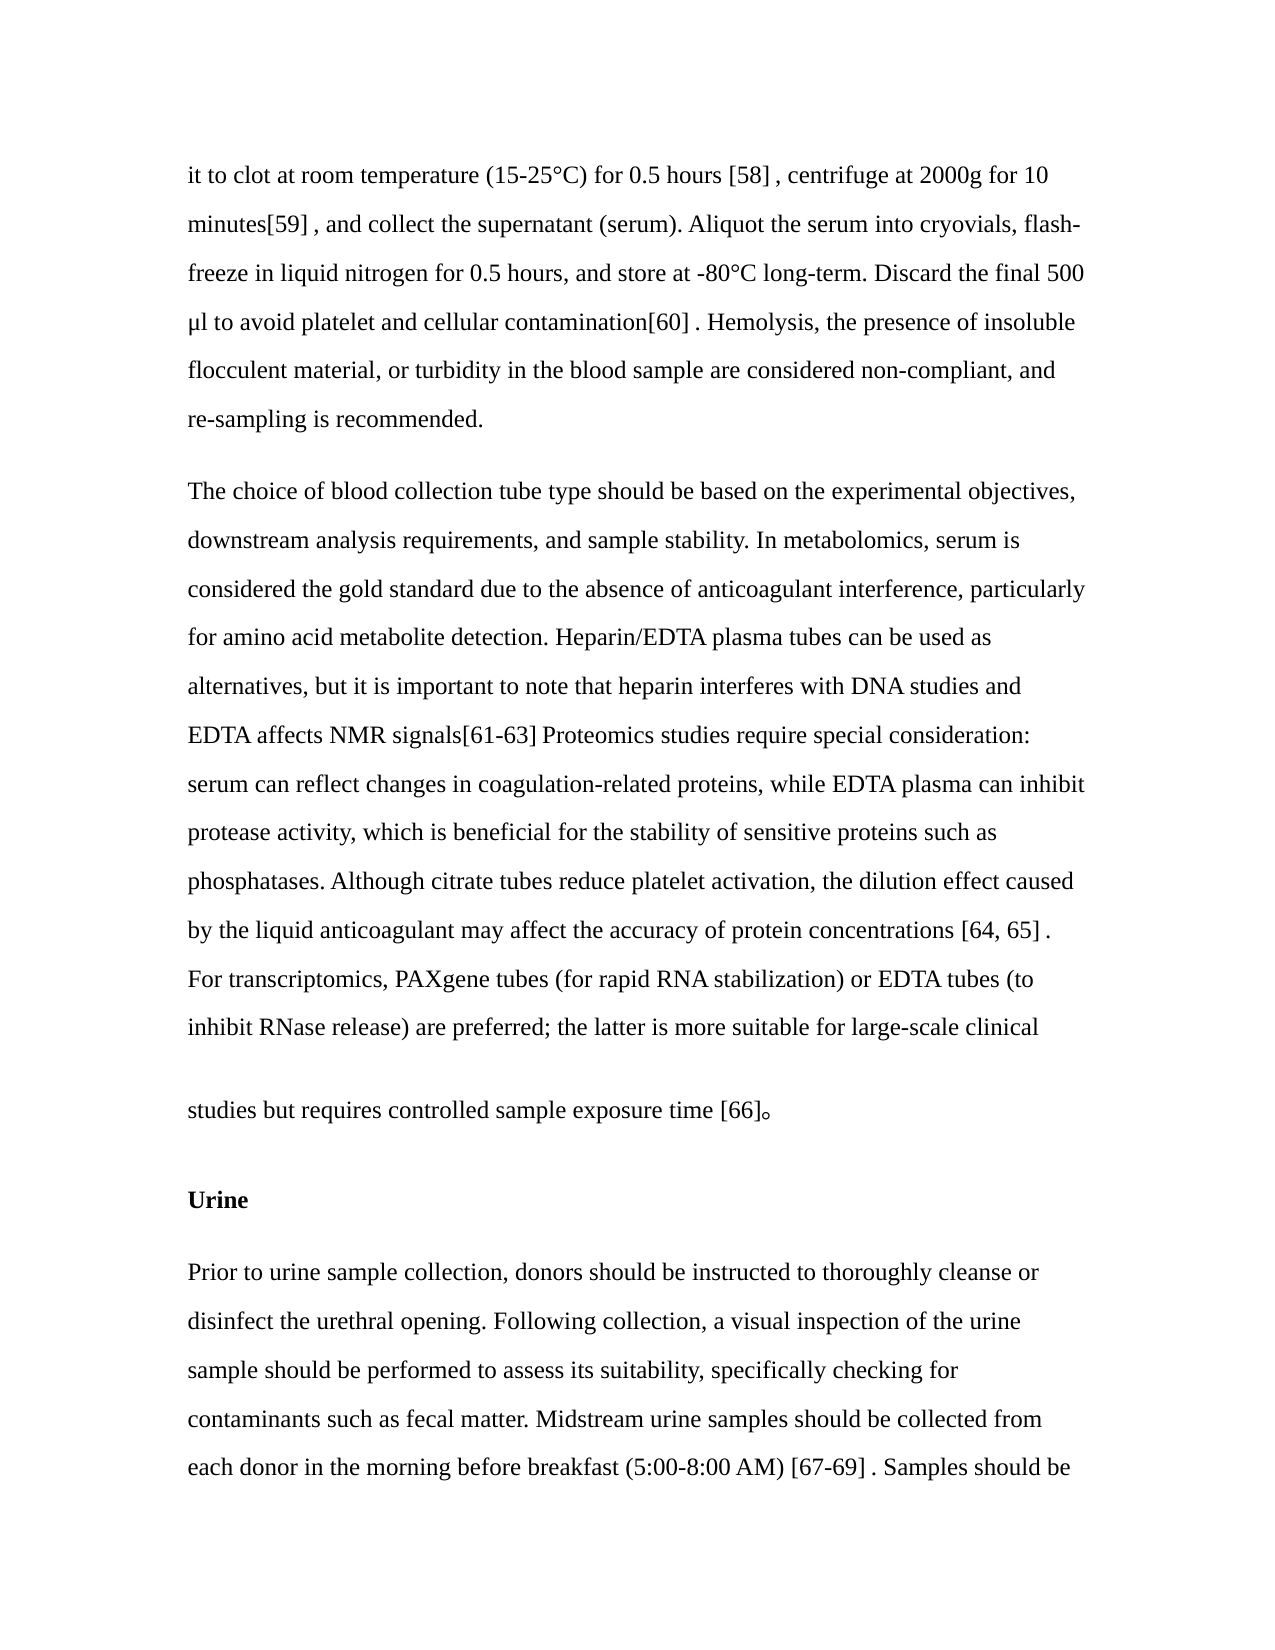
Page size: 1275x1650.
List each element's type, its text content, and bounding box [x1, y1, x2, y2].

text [187, 1256, 1088, 1483]
text Urine [187, 1184, 1088, 1216]
text The choice of blood collection tube type should be based on the experimental objectives, downstream analysis requirements, and sample stability. In metabolomics, serum is considered the gold standard due to the absence of anticoagulant interference, particularly for amino acid metabolite detection. Heparin/EDTA plasma tubes can be used as alternatives, but it is important to note that heparin interferes with DNA studies and EDTA affects NMR signals[61-63] Proteomics studies require special consideration: serum can reflect changes in coagulation-related proteins, while EDTA plasma can inhibit protease activity, which is beneficial for the stability of sensitive proteins such as phosphatases. Although citrate tubes reduce platelet activation, the dilution effect caused by the liquid anticoagulant may affect the accuracy of protein concentrations [64, 65] . For transcriptomics, PAXgene tubes (for rapid RNA stabilization) or EDTA tubes (to inhibit RNase release) are preferred; the latter is more suitable for large-scale clinical studies but requires controlled sample exposure time [66]。 [187, 474, 1088, 1141]
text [187, 159, 1088, 435]
